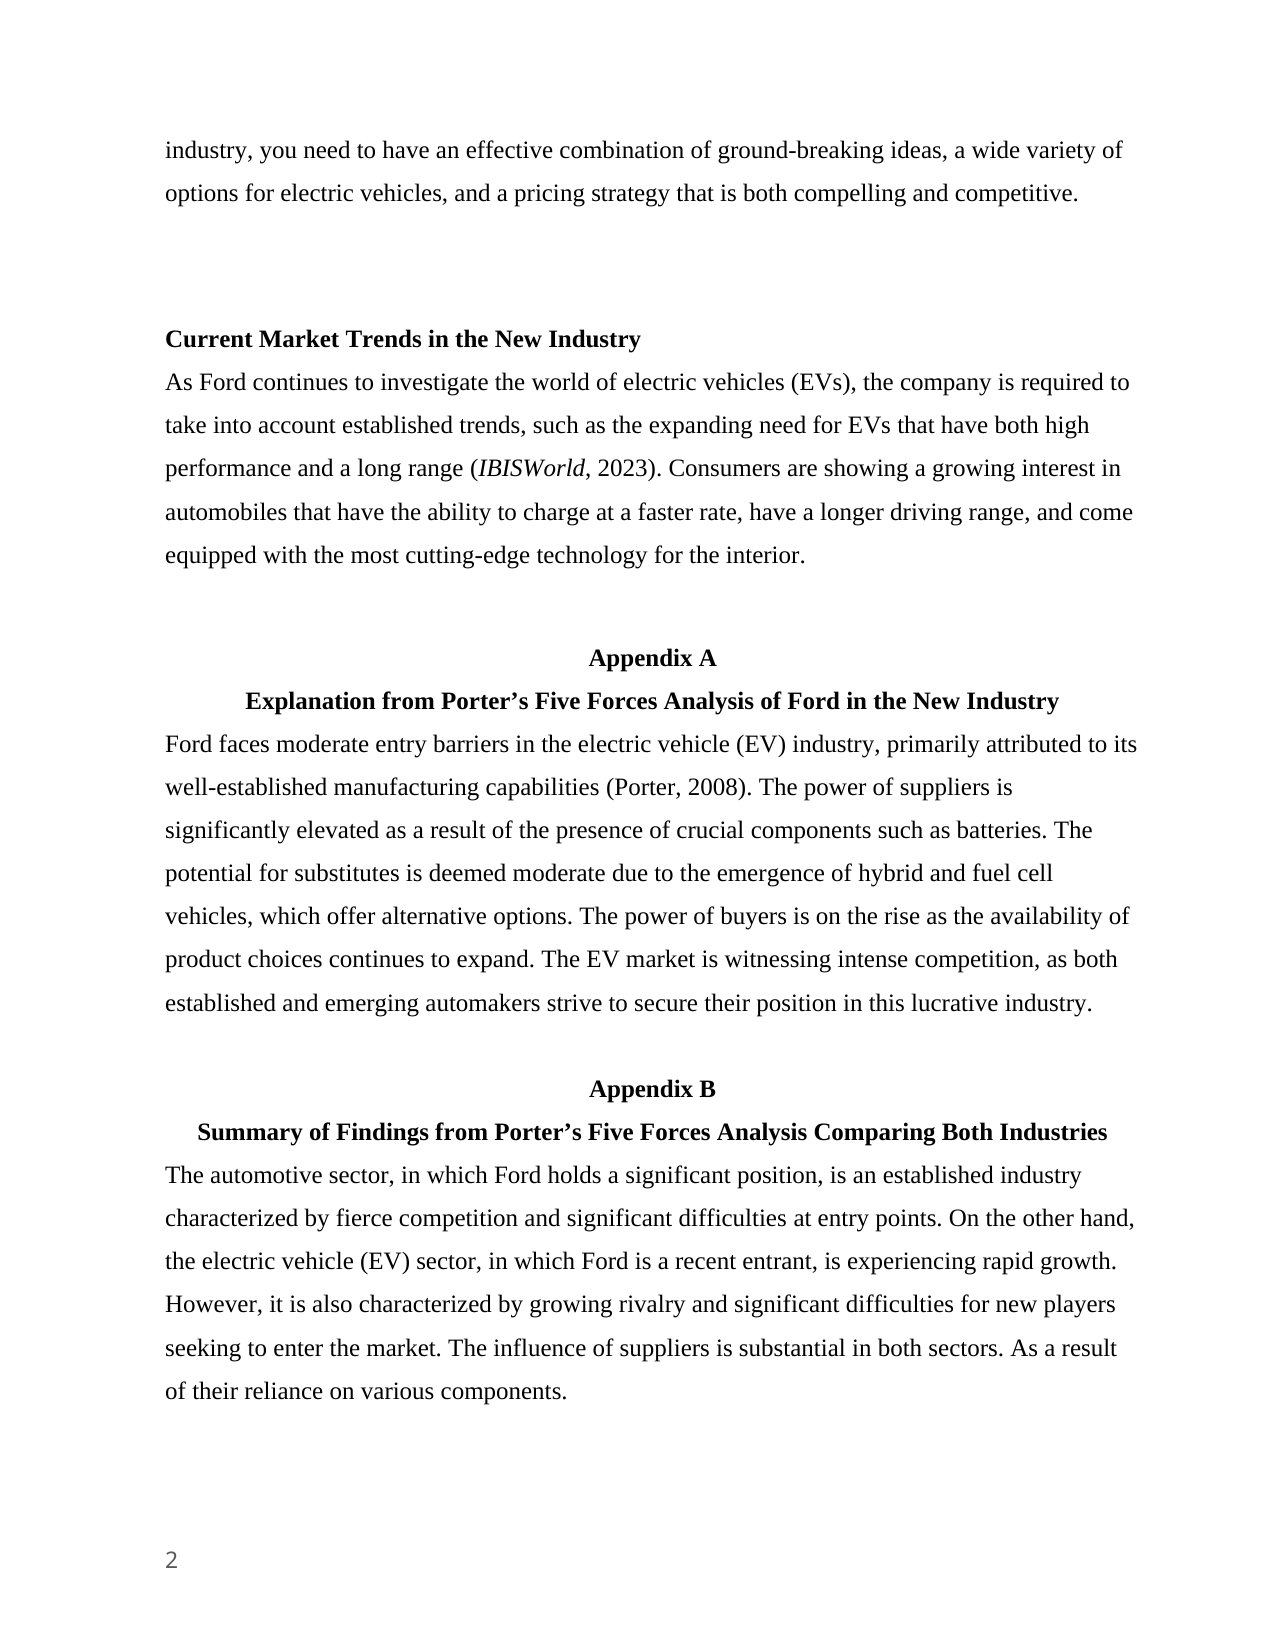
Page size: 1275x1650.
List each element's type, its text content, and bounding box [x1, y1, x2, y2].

subtitle Appendix A Explanation from Porter’s Five Forces Analysis of Ford in the New Industry [165, 643, 1140, 714]
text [165, 135, 1140, 207]
subtitle Current Market Trends in the New Industry [165, 324, 1140, 353]
subtitle Appendix B Summary of Findings from Porter’s Five Forces Analysis Comparing Both Industries [165, 1074, 1140, 1146]
text Ford faces moderate entry barriers in the electric vehicle (EV) industry, primarily attributed to its well-established manufacturing capabilities (Porter, 2008). The power of suppliers is significantly elevated as a result of the presence of crucial components such as batteries. The potential for substitutes is deemed moderate due to the emergence of hybrid and fuel cell vehicles, which offer alternative options. The power of buyers is on the rise as the availability of product choices continues to expand. The EV market is witnessing intense competition, as both established and emerging automakers strive to secure their position in this lucrative industry. [165, 729, 1140, 1016]
text The automotive sector, in which Ford holds a significant position, is an established industry characterized by fierce competition and significant difficulties at entry points. On the other hand, the electric vehicle (EV) sector, in which Ford is a recent entrant, is experiencing rapid growth. However, it is also characterized by growing rivalry and significant difficulties for new players seeking to enter the market. The influence of suppliers is substantial in both sectors. As a result of their reliance on various components. [165, 1160, 1140, 1404]
text As Ford continues to investigate the world of electric vehicles (EVs), the company is required to take into account established trends, such as the expanding need for EVs that have both high performance and a long range (IBISWorld, 2023). Consumers are showing a growing interest in automobiles that have the ability to charge at a faster rate, have a longer driving range, and come equipped with the most cutting-edge technology for the interior. [165, 367, 1140, 568]
